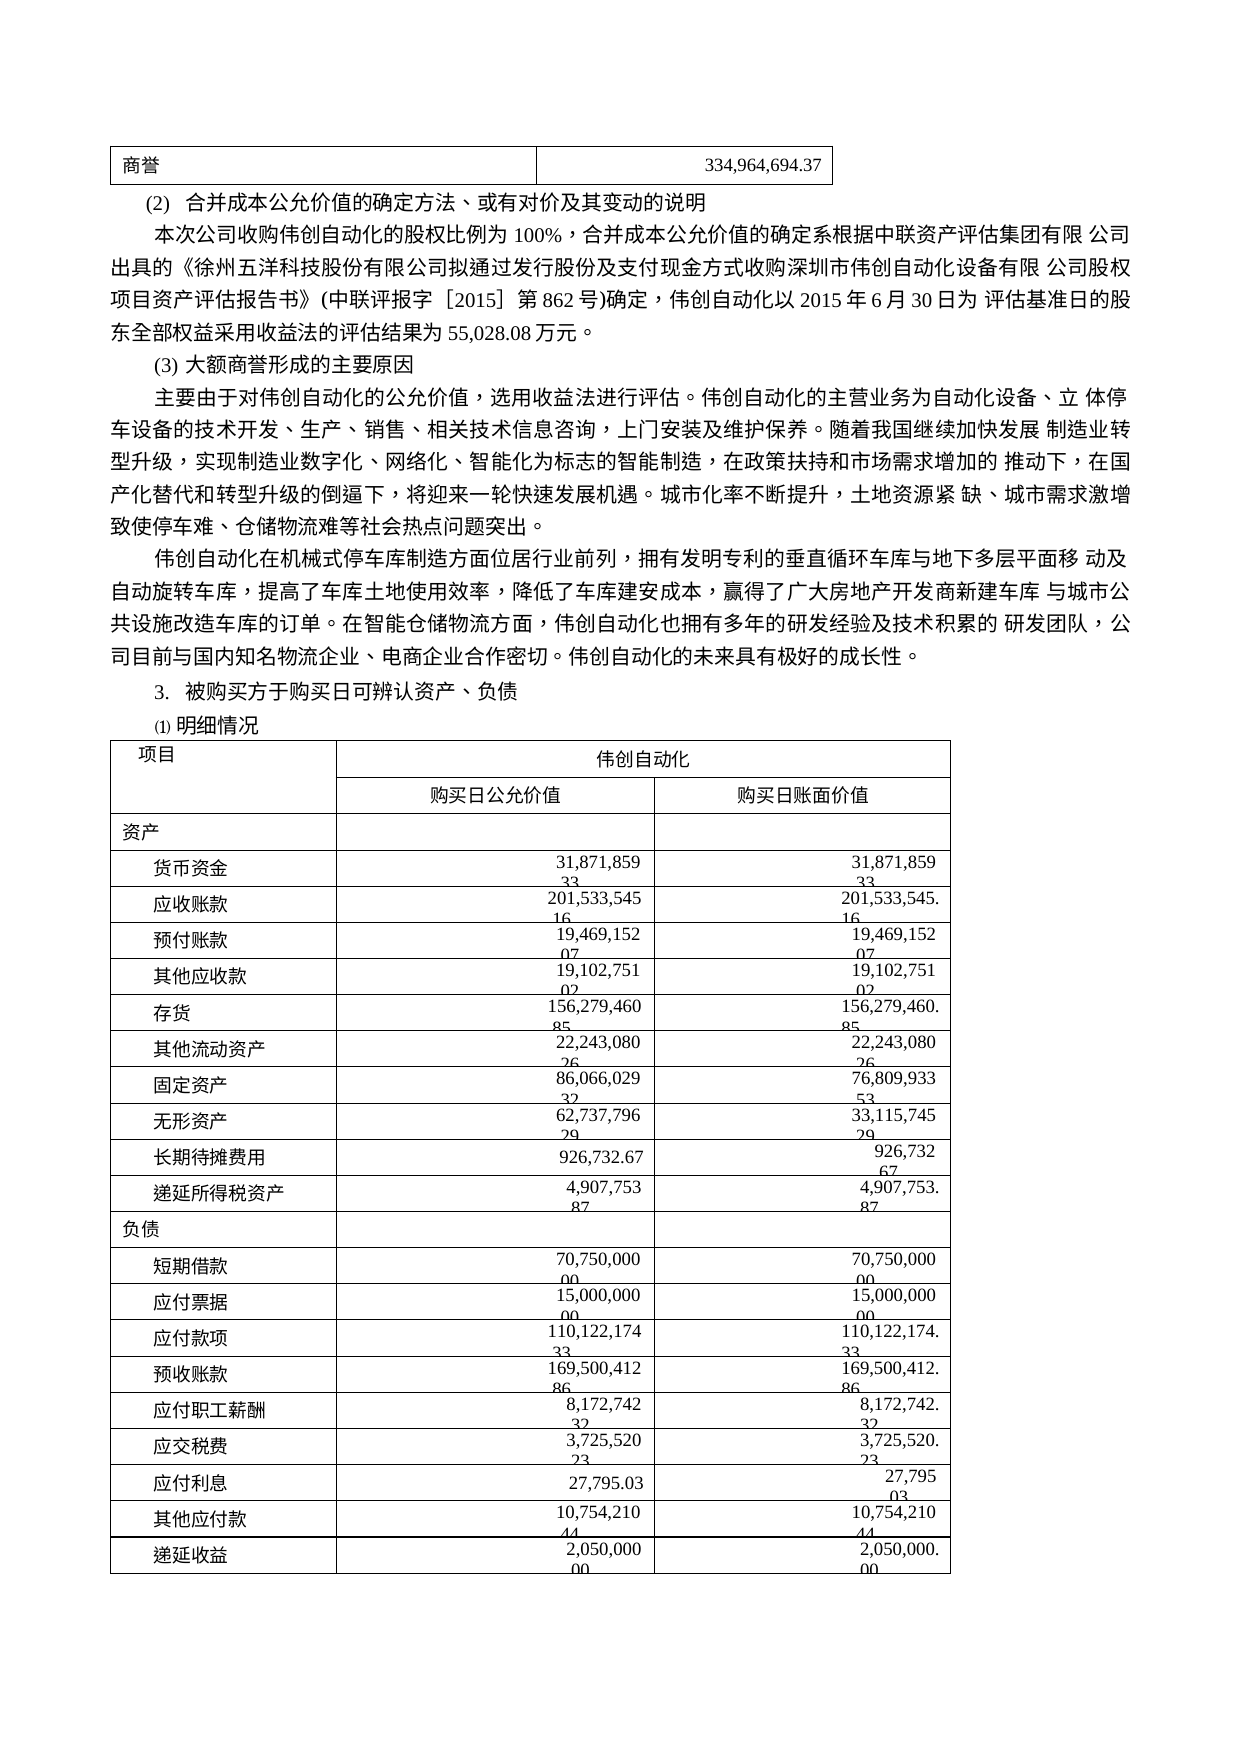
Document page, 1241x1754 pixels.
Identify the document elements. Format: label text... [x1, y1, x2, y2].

table_cell 递延所得税资产 [111, 1176, 336, 1211]
table_cell 预付账款 [111, 923, 336, 958]
table_cell 10,754,210.44 [655, 1501, 950, 1536]
text 主要由于对伟创自动化的公允价值，选用收益法进行评估。伟创自动化的主营业务为自动化设备、立 体停车设备的技术开发、生产、销售、相关技术信息咨询，上门安装及维护保养。随着我国继续加快发展 制造业转型升级，实现制造业数字化、网络化、智能化为标志的智能制造，在政策扶持和市场需求增加的 推动下，在国产化替代和转型升级的倒逼下，将迎来一轮快速发展机遇。城市化率不断提升，土地资源紧 缺、城市需求激增致使停车难、仓储物流难等社会热点问题突出。 [110, 379, 1131, 541]
table_cell 31,871,859.33 [337, 851, 654, 886]
table_cell 31,871,859.33 [655, 851, 950, 886]
table_cell 19,469,152.07 [337, 923, 654, 958]
table_cell 8,172,742.32 [337, 1393, 654, 1428]
table_cell 其他应收款 [111, 959, 336, 994]
table_cell 2,050,000.00 [337, 1538, 654, 1573]
table_cell 169,500,412.86 [655, 1357, 950, 1392]
table_cell 19,102,751.02 [337, 959, 654, 994]
text ⑴明细情况 [110, 712, 1131, 740]
table_header 项目 [111, 741, 336, 813]
table_cell 2,050,000.00 [655, 1538, 950, 1573]
table_cell 递延收益 [111, 1538, 336, 1573]
table_cell 应付利息 [111, 1465, 336, 1500]
table_header 334,964,694.37 [537, 147, 832, 184]
list 合并成本公允价值的确定方法、或有对价及其变动的说明 [110, 185, 1131, 217]
table_cell 27,795.03 [655, 1465, 950, 1500]
table_cell 购买日账面价值 [655, 778, 950, 813]
table_cell 156,279,460.85 [655, 995, 950, 1030]
text 本次公司收购伟创自动化的股权比例为100%，合并成本公允价值的确定系根据中联资产评估集团有限 公司出具的《徐州五洋科技股份有限公司拟通过发行股份及支付现金方式收购深圳市伟创自动化设备有限 公司股权项目资产评估报告书》(中联评报字［2015］第862号)确定，伟创自动化以2015年6月30日为 评估基准日的股东全部权益采用收益法的评估结果为55,028.08万元。 [110, 217, 1131, 347]
table_cell 应付票据 [111, 1284, 336, 1319]
table_cell 110,122,174.33 [337, 1320, 654, 1356]
text 伟创自动化在机械式停车库制造方面位居行业前列，拥有发明专利的垂直循环车库与地下多层平面移 动及自动旋转车库，提高了车库土地使用效率，降低了车库建安成本，赢得了广大房地产开发商新建车库 与城市公共设施改造车库的订单。在智能仓储物流方面，伟创自动化也拥有多年的研发经验及技术积累的 研发团队，公司目前与国内知名物流企业、电商企业合作密切。伟创自动化的未来具有极好的成长性。 [110, 541, 1131, 671]
table_cell 27,795.03 [337, 1465, 654, 1500]
table_cell [655, 814, 950, 849]
table_cell 应收账款 [111, 887, 336, 922]
table_cell 负债 [111, 1212, 336, 1247]
table_header 伟创自动化 [337, 741, 950, 777]
table_cell 926,732.67 [337, 1140, 654, 1175]
table_cell 其他应付款 [111, 1501, 336, 1536]
table_cell 无形资产 [111, 1104, 336, 1139]
table_cell 169,500,412.86 [337, 1357, 654, 1392]
table_cell 19,469,152.07 [655, 923, 950, 958]
table_cell 购买日公允价值 [337, 778, 654, 813]
table_cell 存货 [111, 995, 336, 1030]
table_cell 4,907,753.87 [337, 1176, 654, 1211]
table_cell 长期待摊费用 [111, 1140, 336, 1175]
list 大额商誉形成的主要原因 [110, 347, 1131, 379]
table_cell 应交税费 [111, 1429, 336, 1464]
table_cell 3,725,520.23 [655, 1429, 950, 1464]
table_cell 应付款项 [111, 1320, 336, 1356]
table_cell [337, 814, 654, 849]
table_cell 76,809,933.53 [655, 1067, 950, 1103]
table_cell [655, 1212, 950, 1247]
table_cell 70,750,000.00 [337, 1248, 654, 1283]
table_cell 22,243,080.26 [337, 1031, 654, 1066]
table_cell 15,000,000.00 [337, 1284, 654, 1319]
table_cell 19,102,751.02 [655, 959, 950, 994]
table_cell 15,000,000.00 [655, 1284, 950, 1319]
table_cell 156,279,460.85 [337, 995, 654, 1030]
table_cell 86,066,029.32 [337, 1067, 654, 1103]
table_cell 资产 [111, 814, 336, 849]
table_cell 926,732.67 [655, 1140, 950, 1175]
table_cell 应付职工薪酬 [111, 1393, 336, 1428]
table_cell 10,754,210.44 [337, 1501, 654, 1536]
table_cell 110,122,174.33 [655, 1320, 950, 1356]
table_cell 4,907,753.87 [655, 1176, 950, 1211]
table_cell 其他流动资产 [111, 1031, 336, 1066]
table_cell 22,243,080.26 [655, 1031, 950, 1066]
table_cell 201,533,545.16 [655, 887, 950, 922]
table_cell [337, 1212, 654, 1247]
table_cell 固定资产 [111, 1067, 336, 1103]
table_cell 预收账款 [111, 1357, 336, 1392]
list 被购买方于购买日可辨认资产、负债 [110, 677, 1131, 705]
table_cell 33,115,745.29 [655, 1104, 950, 1139]
table_cell 8,172,742.32 [655, 1393, 950, 1428]
table_cell 货币资金 [111, 851, 336, 886]
table_header 商誉 [111, 147, 536, 184]
table_cell 70,750,000.00 [655, 1248, 950, 1283]
table_cell 3,725,520.23 [337, 1429, 654, 1464]
table_cell 短期借款 [111, 1248, 336, 1283]
table_cell 201,533,545.16 [337, 887, 654, 922]
table_cell 62,737,796.29 [337, 1104, 654, 1139]
